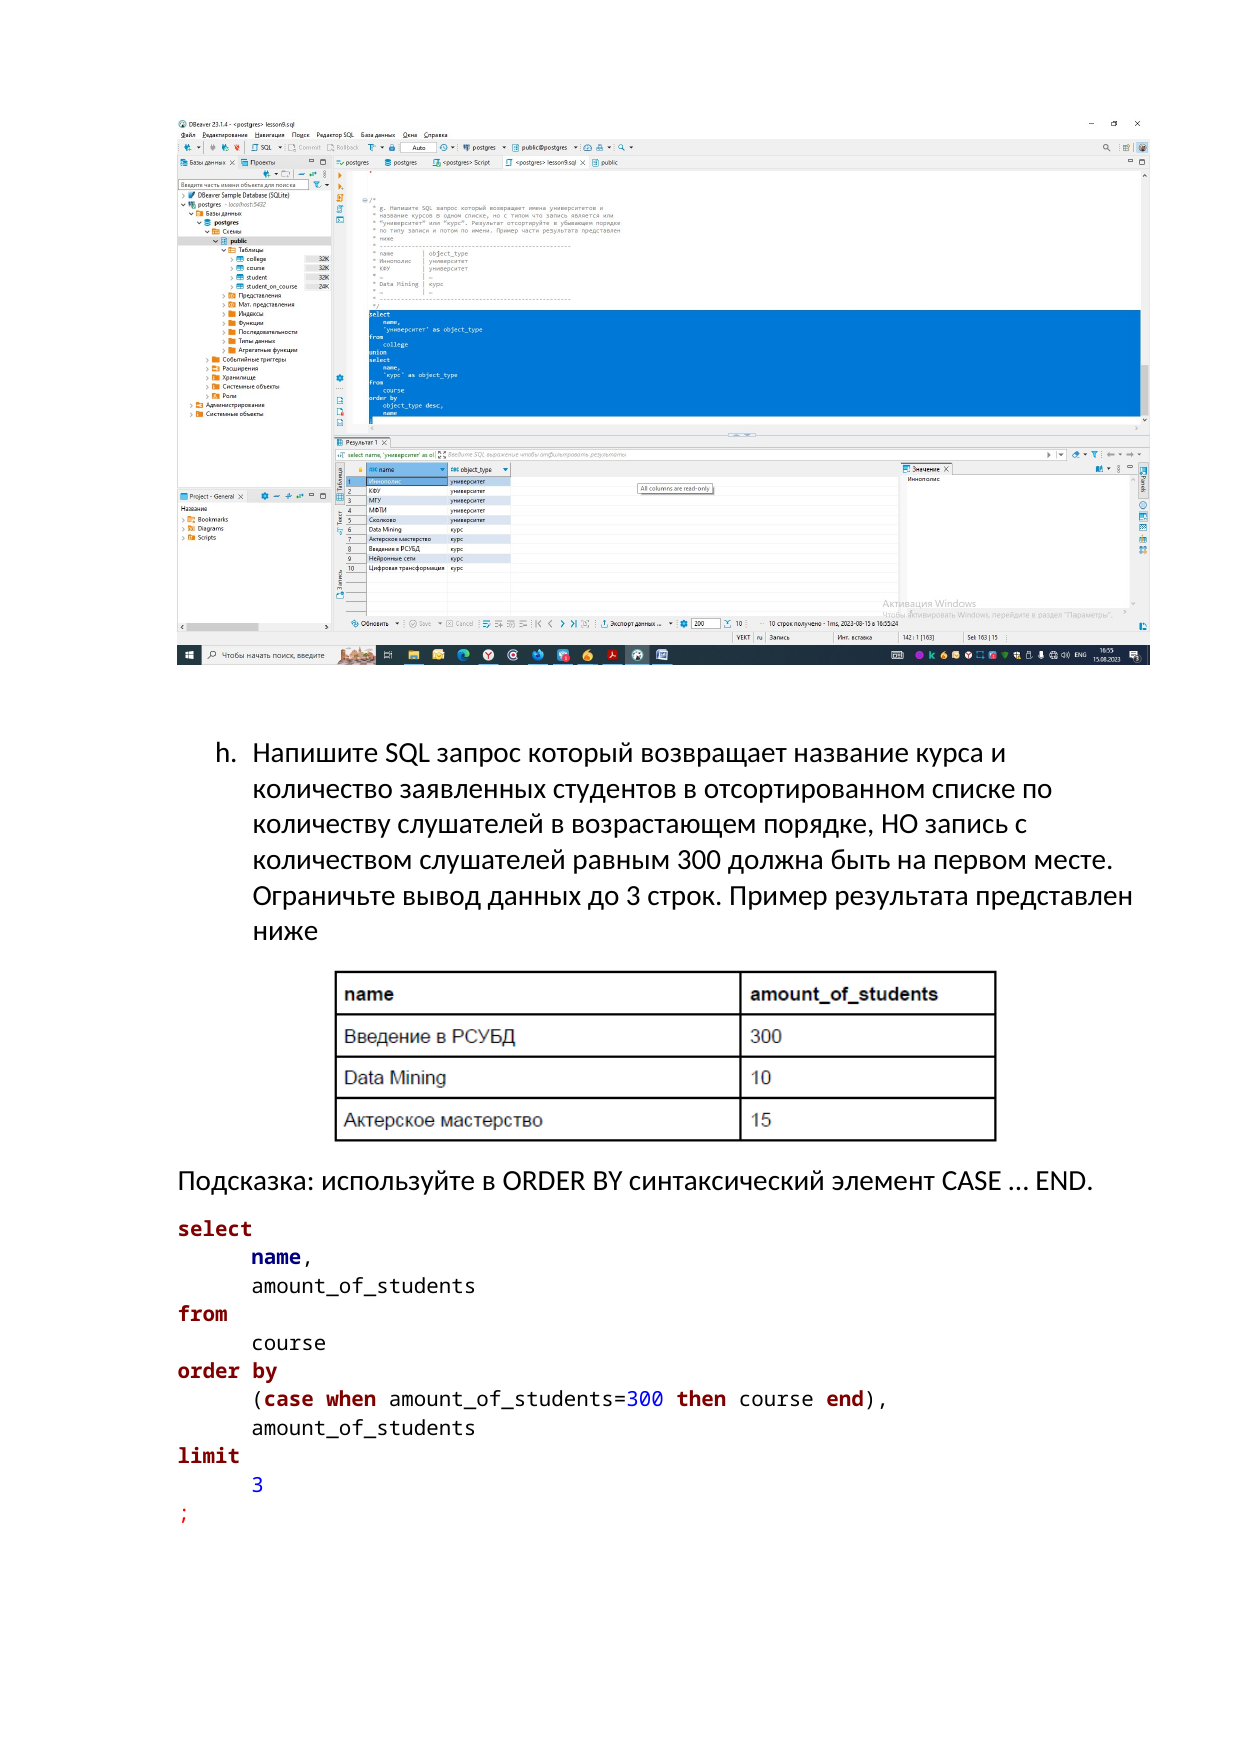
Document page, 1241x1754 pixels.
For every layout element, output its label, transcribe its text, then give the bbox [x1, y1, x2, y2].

text from [177, 1299, 1152, 1328]
text limit [177, 1441, 1152, 1470]
text order by [177, 1356, 1152, 1384]
text name, [177, 1242, 1152, 1271]
text course [177, 1328, 1152, 1356]
text Подсказка: используйте в ORDER BY синтаксический элемент CASE … END. [177, 1162, 1152, 1197]
picture [177, 118, 1150, 665]
picture [329, 964, 1000, 1145]
text ; [177, 1498, 1152, 1527]
text amount_of_students [177, 1413, 1152, 1441]
text amount_of_students [177, 1271, 1152, 1299]
text select [177, 1214, 1152, 1242]
text 3 [177, 1470, 1152, 1498]
text (case when amount_of_students=300 then course end), [177, 1384, 1152, 1413]
list Напишите SQL запрос который возвращает название курса и количество заявленных студентов в отсортированном списке по количеству слушателей в возрастающем порядке, НО запись с количеством слушателей равным 300 должна быть на первом месте. Ограничьте вывод данных до 3 строк. Пример результата представлен ниже [215, 734, 1152, 948]
